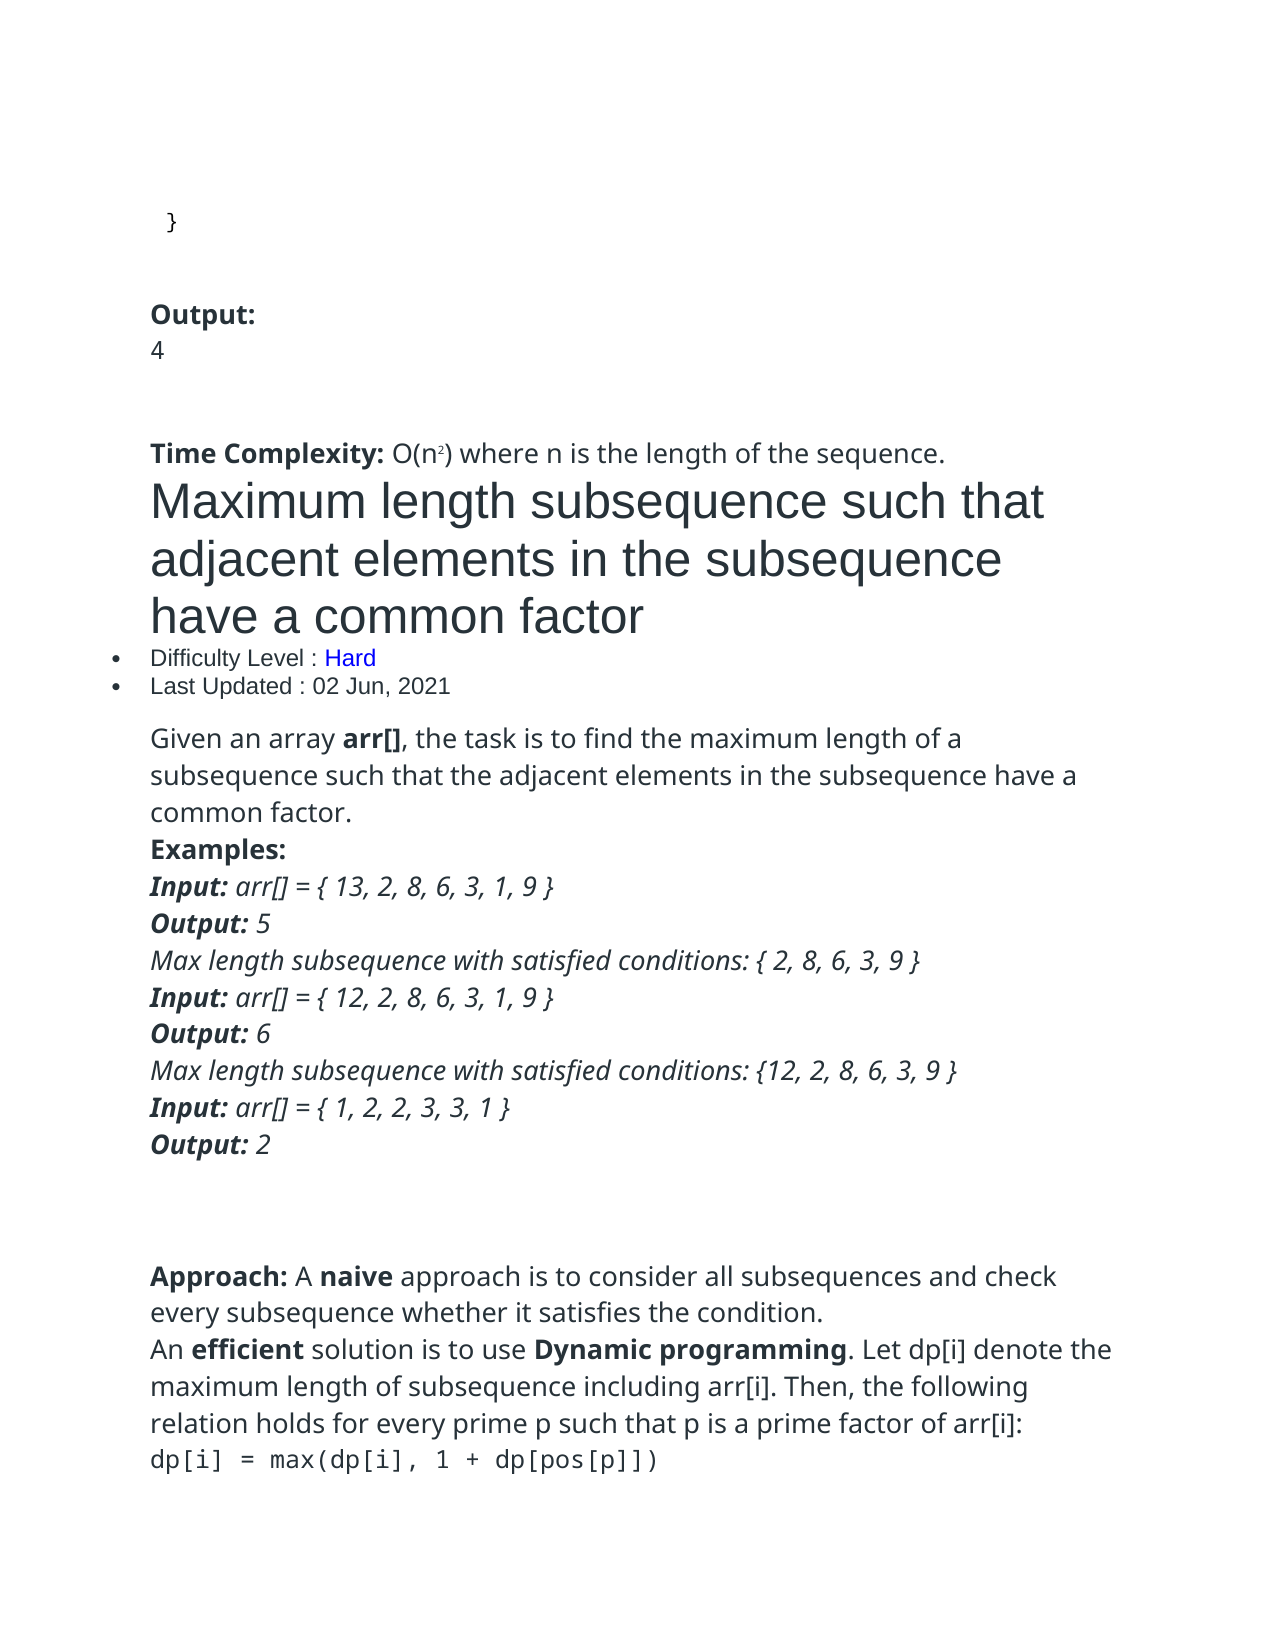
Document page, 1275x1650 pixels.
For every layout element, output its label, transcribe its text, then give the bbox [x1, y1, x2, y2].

text Input: arr[] = { 13, 2, 8, 6, 3, 1, 9 } Output: 5 Max length subsequence with satisfied conditions: { 2, 8, 6, 3, 9 } [150, 867, 1125, 978]
text dp[i] = max(dp[i], 1 + dp[pos[p]]) [150, 1441, 1125, 1476]
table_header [150, 150, 1275, 296]
text Input: arr[] = { 1, 2, 2, 3, 3, 1 } Output: 2 [150, 1089, 1125, 1162]
text 4 [150, 332, 1125, 366]
text Output: [150, 296, 1125, 332]
text Approach: A naive approach is to consider all subsequences and check every subsequence whether it satisfies the condition. An efficient solution is to use Dynamic programming. Let dp[i] denote the maximum length of subsequence including arr[i]. Then, the following relation holds for every prime p such that p is a prime factor of arr[i]: [150, 1257, 1125, 1441]
text Examples: [150, 831, 1125, 867]
text Input: arr[] = { 12, 2, 8, 6, 3, 1, 9 } Output: 6 Max length subsequence with satisfied conditions: {12, 2, 8, 6, 3, 9 } [150, 978, 1125, 1089]
text Given an array arr[], the task is to find the maximum length of a subsequence such that the adjacent elements in the subsequence have a common factor. [150, 720, 1125, 831]
list Last Updated : 02 Jun, 2021 [112, 672, 1125, 699]
text Time Complexity: O(n2) where n is the length of the sequence. [150, 434, 1125, 471]
text Maximum length subsequence such that adjacent elements in the subsequence have a common factor [150, 471, 1125, 644]
list Difficulty Level : Hard [112, 644, 1125, 672]
